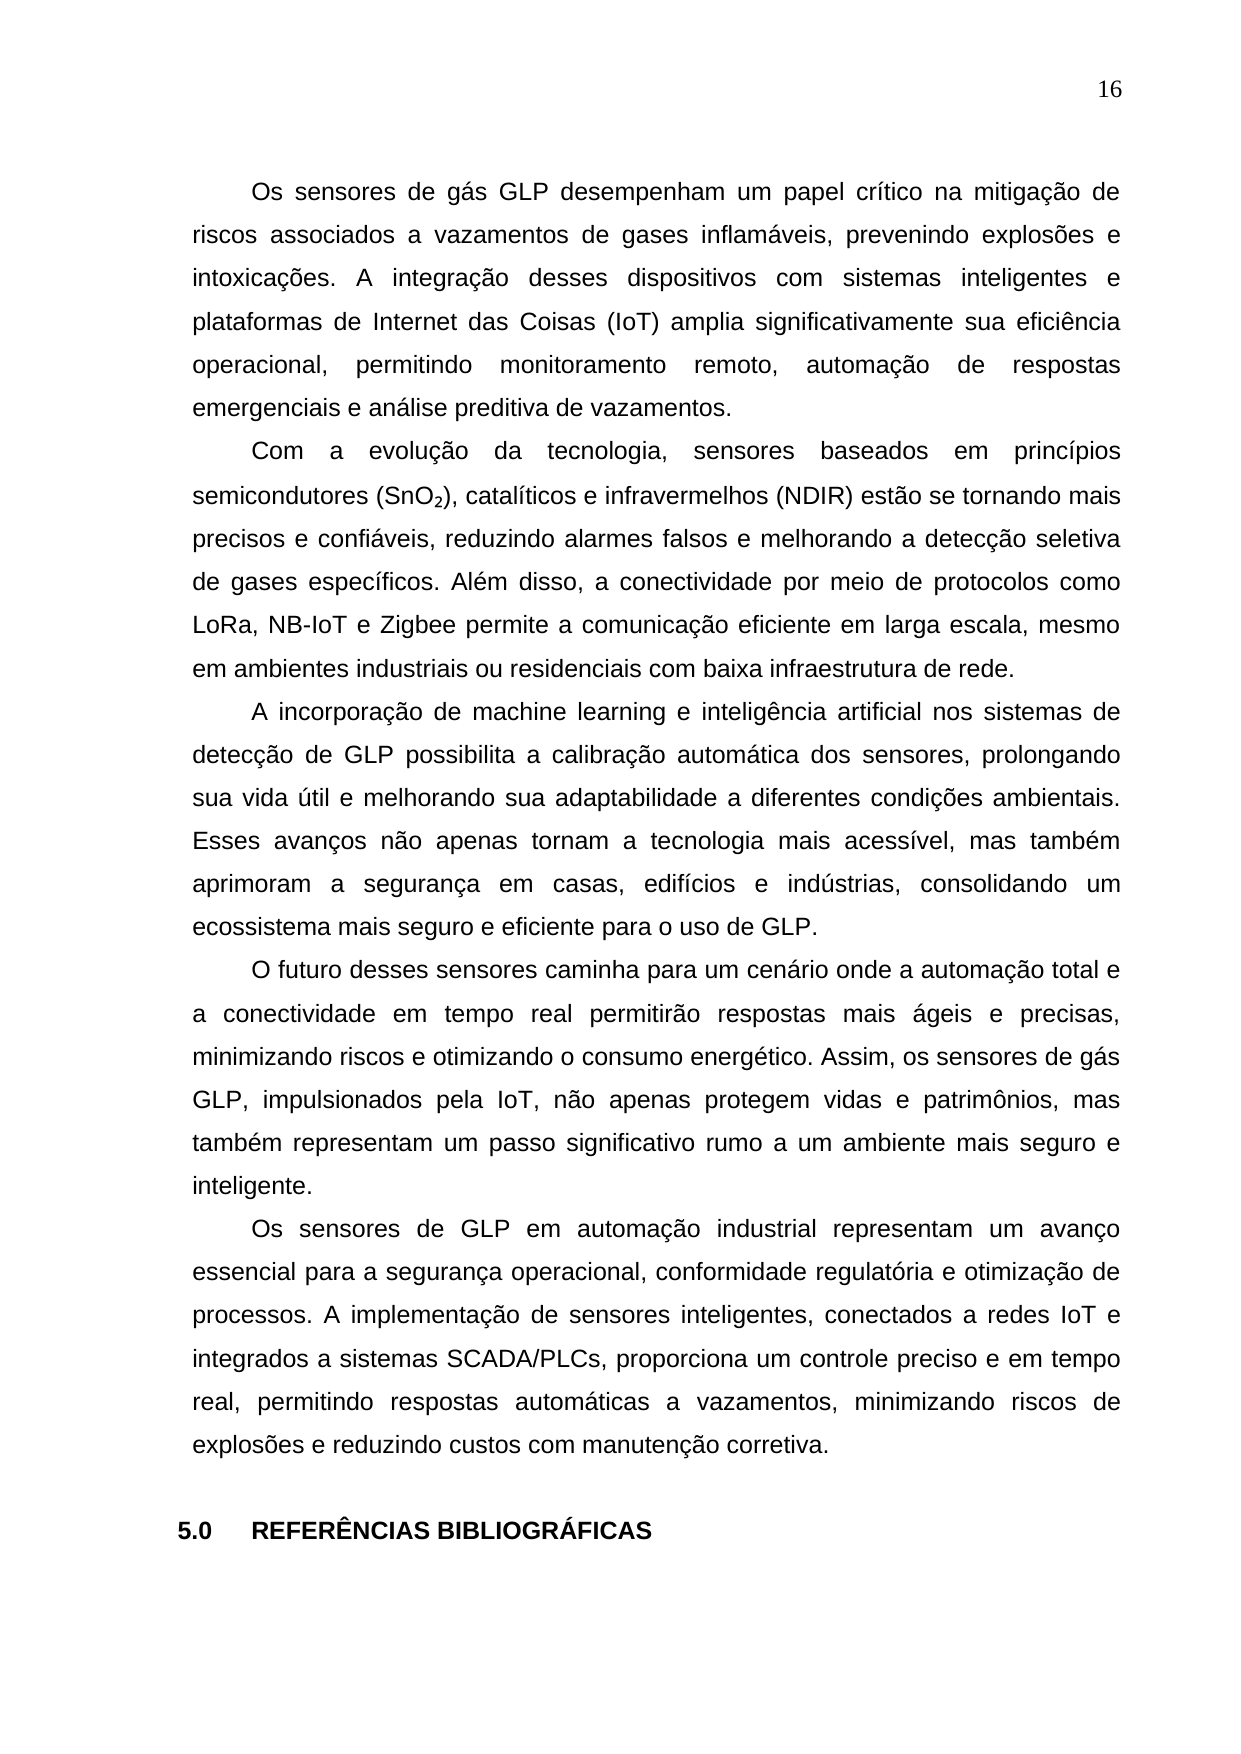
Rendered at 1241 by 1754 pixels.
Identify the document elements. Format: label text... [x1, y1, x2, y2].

text A incorporação de machine learning e inteligência artificial nos sistemas de detecção de GLP possibilita a calibração automática dos sensores, prolongando sua vida útil e melhorando sua adaptabilidade a diferentes condições ambientais. Esses avanços não apenas tornam a tecnologia mais acessível, mas também aprimoram a segurança em casas, edifícios e indústrias, consolidando um ecossistema mais seguro e eficiente para o uso de GLP. [192, 697, 1122, 941]
text Os sensores de GLP em automação industrial representam um avanço essencial para a segurança operacional, conformidade regulatória e otimização de processos. A implementação de sensores inteligentes, conectados a redes IoT e integrados a sistemas SCADA/PLCs, proporciona um controle preciso e em tempo real, permitindo respostas automáticas a vazamentos, minimizando riscos de explosões e reduzindo custos com manutenção corretiva. [192, 1214, 1122, 1458]
text Com a evolução da tecnologia, sensores baseados em princípios semicondutores (SnO₂), catalíticos e infravermelhos (NDIR) estão se tornando mais precisos e confiáveis, reduzindo alarmes falsos e melhorando a detecção seletiva de gases específicos. Além disso, a conectividade por meio de protocolos como LoRa, NB-IoT e Zigbee permite a comunicação eficiente em larga escala, mesmo em ambientes industriais ou residenciais com baixa infraestrutura de rede. [192, 436, 1122, 682]
text O futuro desses sensores caminha para um cenário onde a automação total e a conectividade em tempo real permitirão respostas mais ágeis e precisas, minimizando riscos e otimizando o consumo energético. Assim, os sensores de gás GLP, impulsionados pela IoT, não apenas protegem vidas e patrimônios, mas também representam um passo significativo rumo a um ambiente mais seguro e inteligente. [192, 955, 1122, 1200]
text Os sensores de gás GLP desempenham um papel crítico na mitigação de riscos associados a vazamentos de gases inflamáveis, prevenindo explosões e intoxicações. A integração desses dispositivos com sistemas inteligentes e plataformas de Internet das Coisas (IoT) amplia significativamente sua eficiência operacional, permitindo monitoramento remoto, automação de respostas emergenciais e análise preditiva de vazamentos. [192, 177, 1122, 422]
text 5.0 REFERÊNCIAS BIBLIOGRÁFICAS [177, 1516, 1122, 1545]
